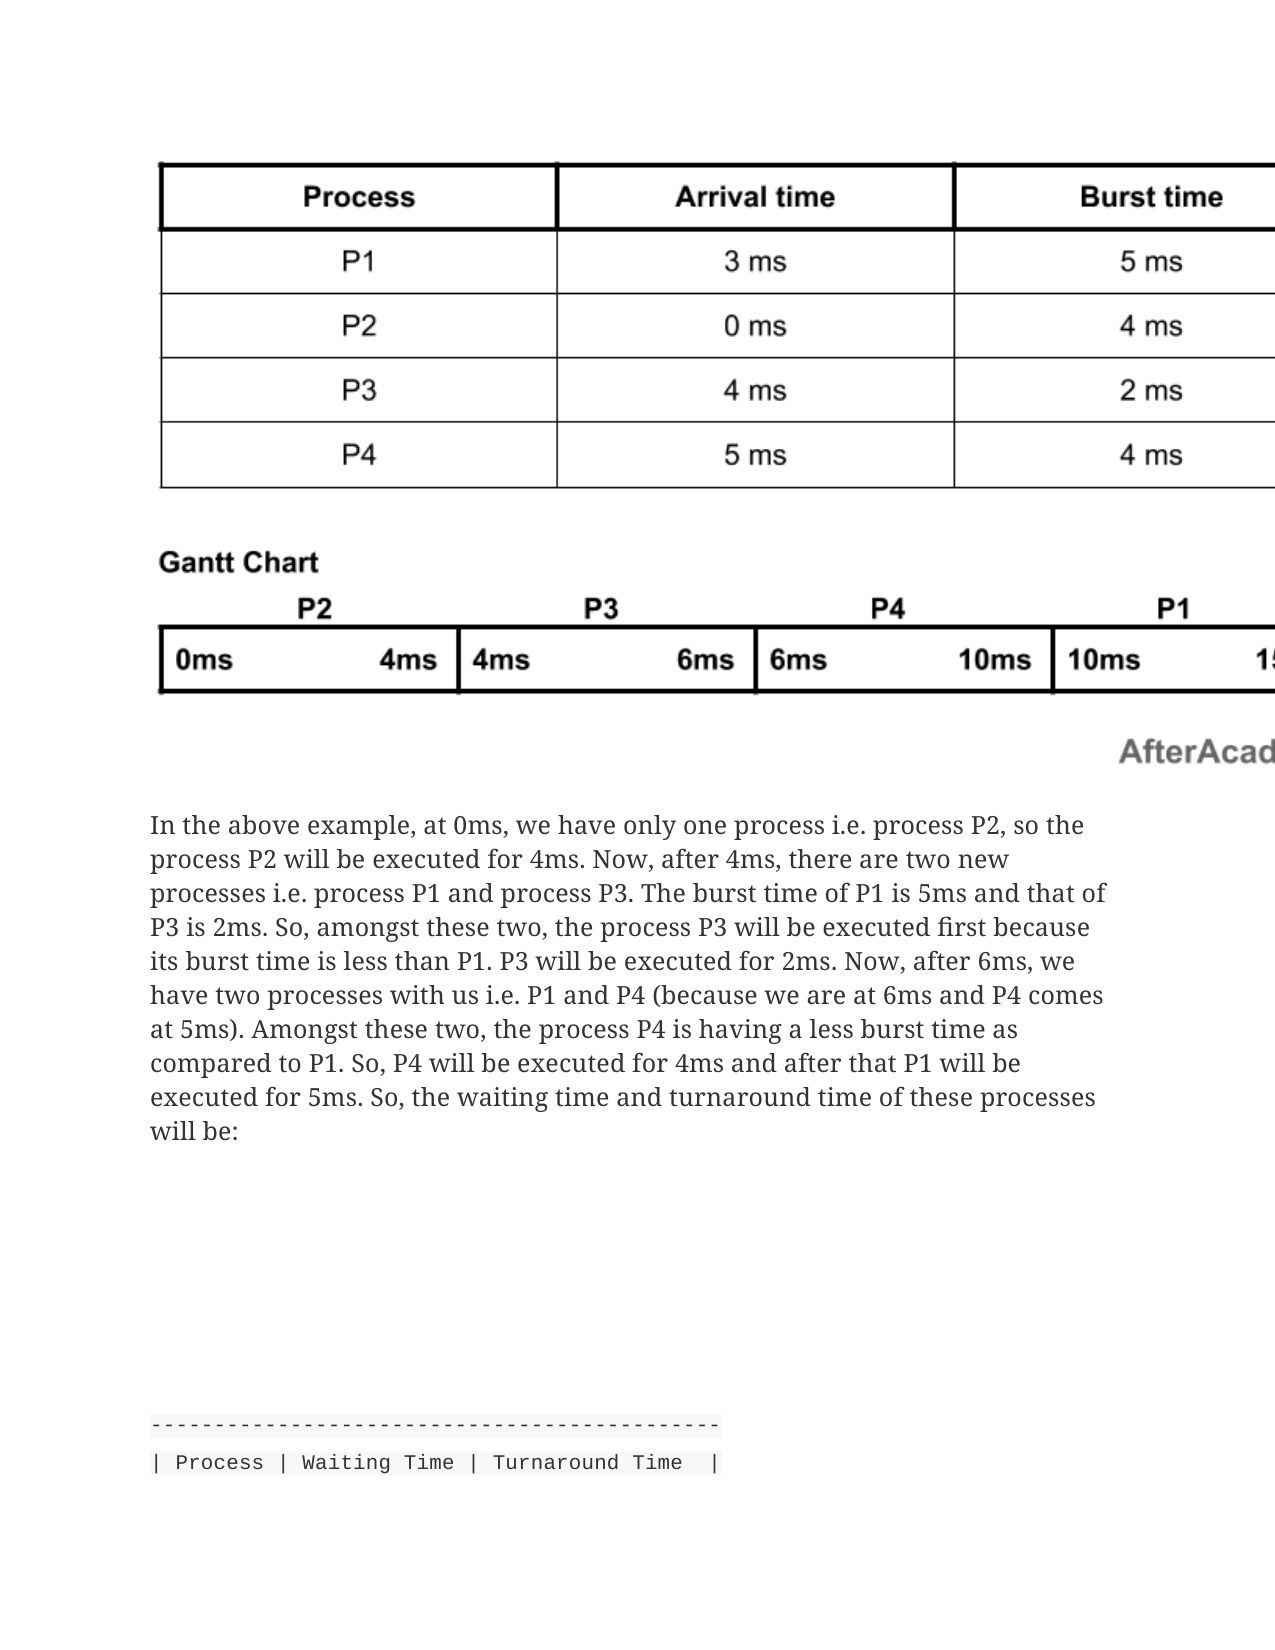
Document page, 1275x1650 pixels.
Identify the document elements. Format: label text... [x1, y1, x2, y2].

text | Process | Waiting Time | Turnaround Time | [150, 1438, 1125, 1475]
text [150, 1400, 1125, 1438]
picture [150, 150, 1275, 783]
text In the above example, at 0ms, we have only one process i.e. process P2, so the process P2 will be executed for 4ms. Now, after 4ms, there are two new processes i.e. process P1 and process P3. The burst time of P1 is 5ms and that of P3 is 2ms. So, amongst these two, the process P3 will be executed first because its burst time is less than P1. P3 will be executed for 2ms. Now, after 6ms, we have two processes with us i.e. P1 and P4 (because we are at 6ms and P4 comes at 5ms). Amongst these two, the process P4 is having a less burst time as compared to P1. So, P4 will be executed for 4ms and after that P1 will be executed for 5ms. So, the waiting time and turnaround time of these processes will be: [150, 807, 1125, 1148]
